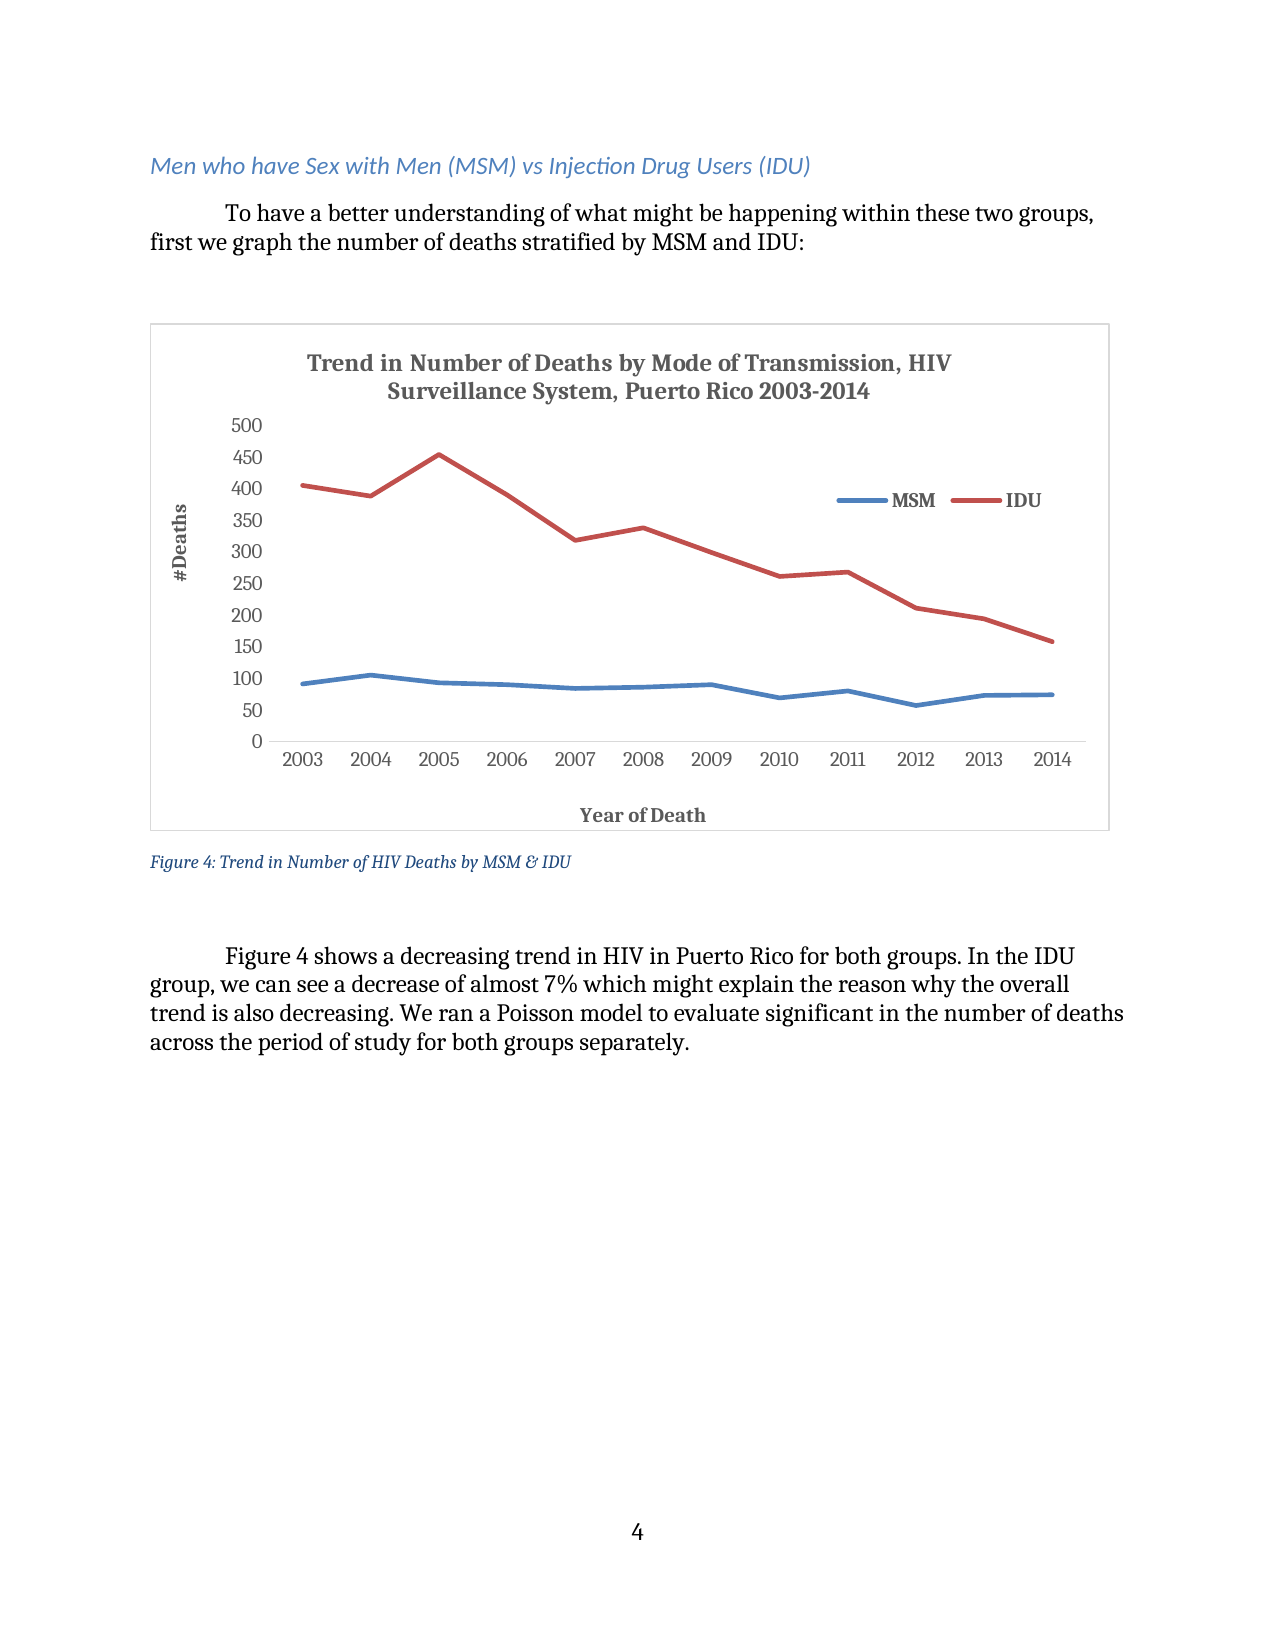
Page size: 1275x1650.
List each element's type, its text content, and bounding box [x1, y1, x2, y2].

text Figure 4 shows a decreasing trend in HIV in Puerto Rico for both groups. In the IDU group, we can see a decrease of almost 7% which might explain the reason why the overall trend is also decreasing. We ran a Poisson model to evaluate significant in the number of deaths across the period of study for both groups separately. [150, 942, 1125, 1057]
text Figure 4: Trend in Number of HIV Deaths by MSM & IDU [150, 852, 1125, 873]
text To have a better understanding of what might be happening within these two groups, first we graph the number of deaths stratified by MSM and IDU: [150, 199, 1125, 257]
subtitle Men who have Sex with Men (MSM) vs Injection Drug Users (IDU) [150, 150, 1125, 181]
